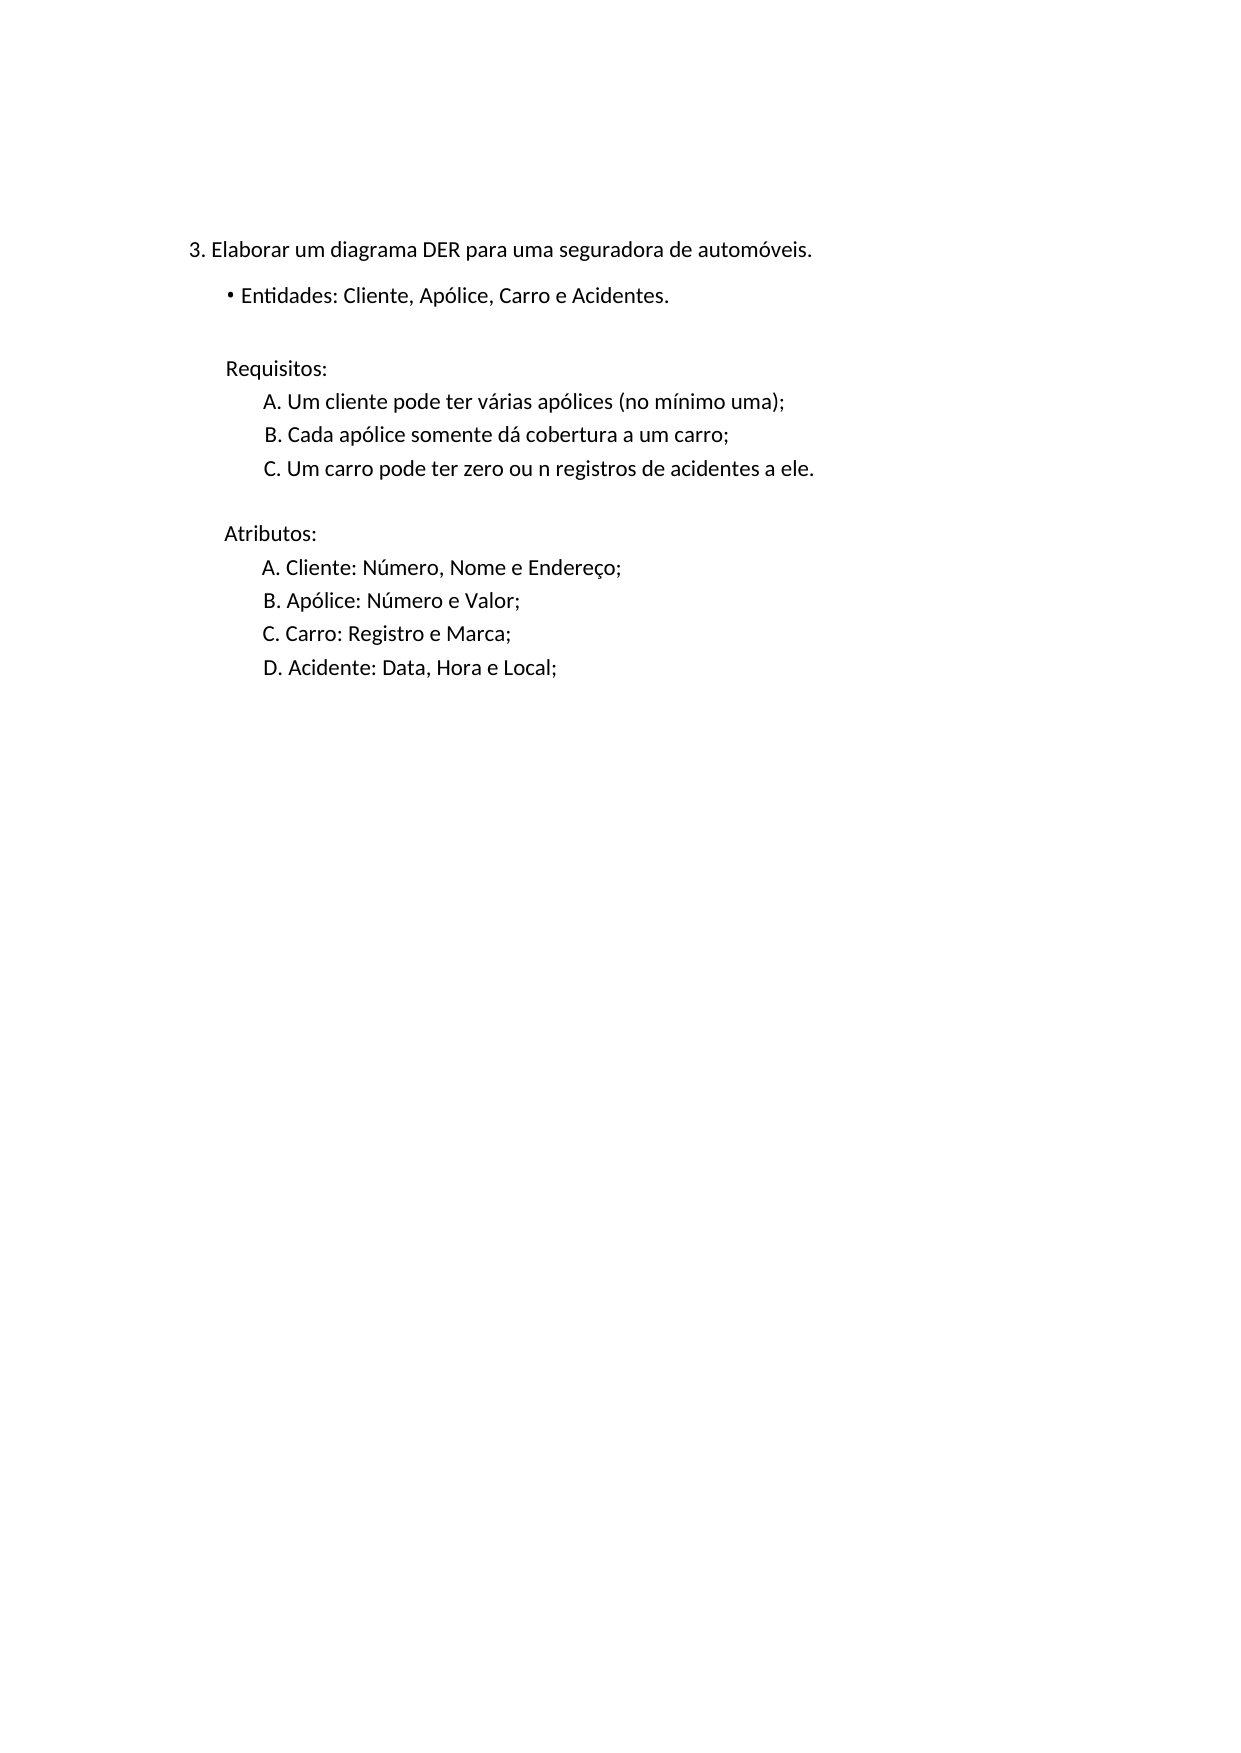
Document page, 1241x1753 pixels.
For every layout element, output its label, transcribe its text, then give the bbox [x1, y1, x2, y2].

text A. Cliente: Número, Nome e Endereço; [262, 553, 1096, 581]
text B. Apólice: Número e Valor; [263, 586, 1096, 614]
text A. Um cliente pode ter várias apólices (no mínimo uma); [263, 387, 1096, 415]
text B. Cada apólice somente dá cobertura a um carro; [264, 421, 1096, 449]
text • Entidades: Cliente, Apólice, Carro e Acidentes. [226, 269, 1096, 317]
text C. Carro: Registro e Marca; [262, 619, 1096, 647]
text 3. Elaborar um diagrama DER para uma seguradora de automóveis. [189, 235, 1096, 263]
text C. Um carro pode ter zero ou n registros de acidentes a ele. [263, 454, 1096, 482]
text Atributos: [224, 519, 1096, 547]
text D. Acidente: Data, Hora e Local; [263, 653, 1096, 681]
text Requisitos: [226, 354, 1096, 382]
